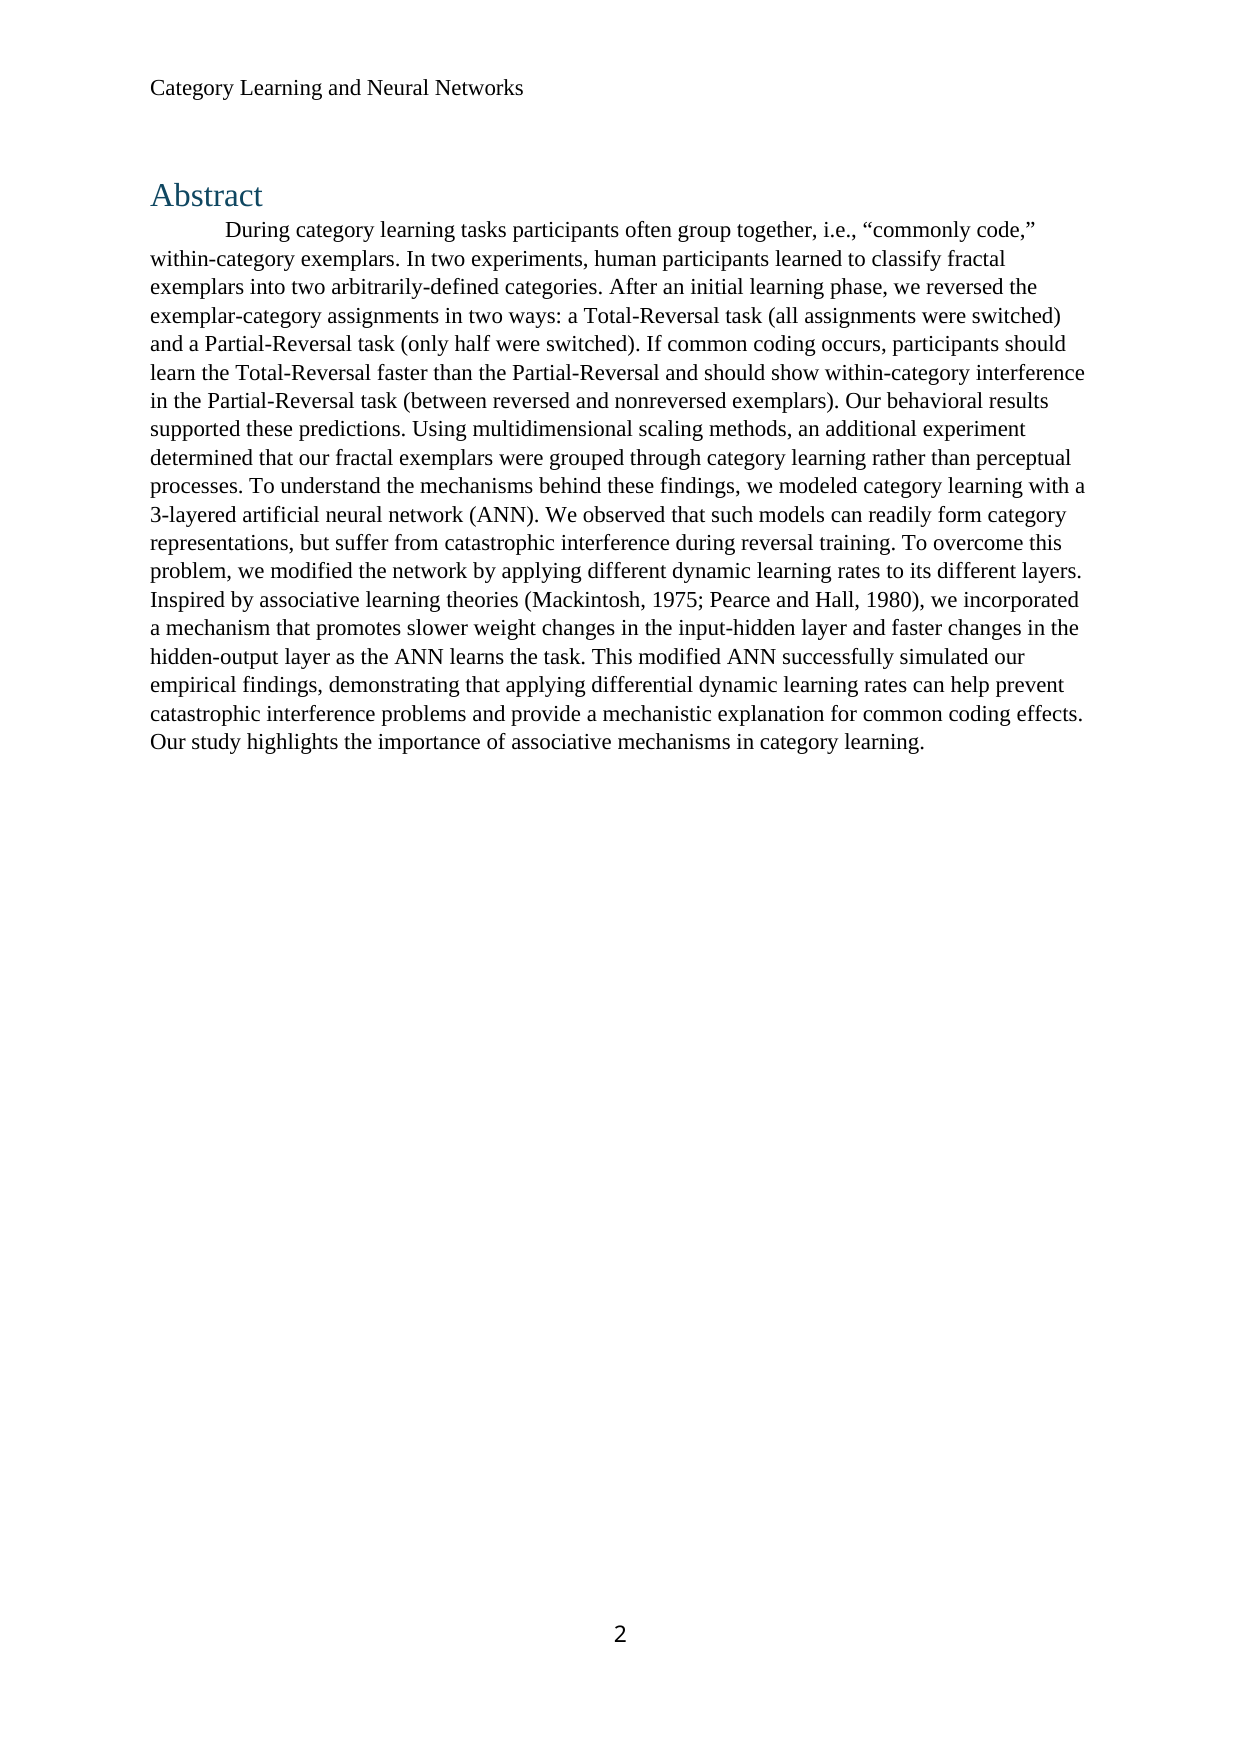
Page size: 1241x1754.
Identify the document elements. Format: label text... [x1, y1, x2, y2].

text During category learning tasks participants often group together, i.e., “commonly code,” within-category exemplars. In two experiments, human participants learned to classify fractal exemplars into two arbitrarily-defined categories. After an initial learning phase, we reversed the exemplar-category assignments in two ways: a Total-Reversal task (all assignments were switched) and a Partial-Reversal task (only half were switched). If common coding occurs, participants should learn the Total-Reversal faster than the Partial-Reversal and should show within-category interference in the Partial-Reversal task (between reversed and nonreversed exemplars). Our behavioral results supported these predictions. Using multidimensional scaling methods, an additional experiment determined that our fractal exemplars were grouped through category learning rather than perceptual processes. To understand the mechanisms behind these findings, we modeled category learning with a 3-layered artificial neural network (ANN). We observed that such models can readily form category representations, but suffer from catastrophic interference during reversal training. To overcome this problem, we modified the network by applying different dynamic learning rates to its different layers. Inspired by associative learning theories (Mackintosh, 1975; Pearce and Hall, 1980), we incorporated a mechanism that promotes slower weight changes in the input-hidden layer and faster changes in the hidden-output layer as the ANN learns the task. This modified ANN successfully simulated our empirical findings, demonstrating that applying differential dynamic learning rates can help prevent catastrophic interference problems and provide a mechanistic explanation for common coding effects. Our study highlights the importance of associative mechanisms in category learning. [150, 216, 1090, 754]
subtitle Abstract [150, 175, 1090, 213]
